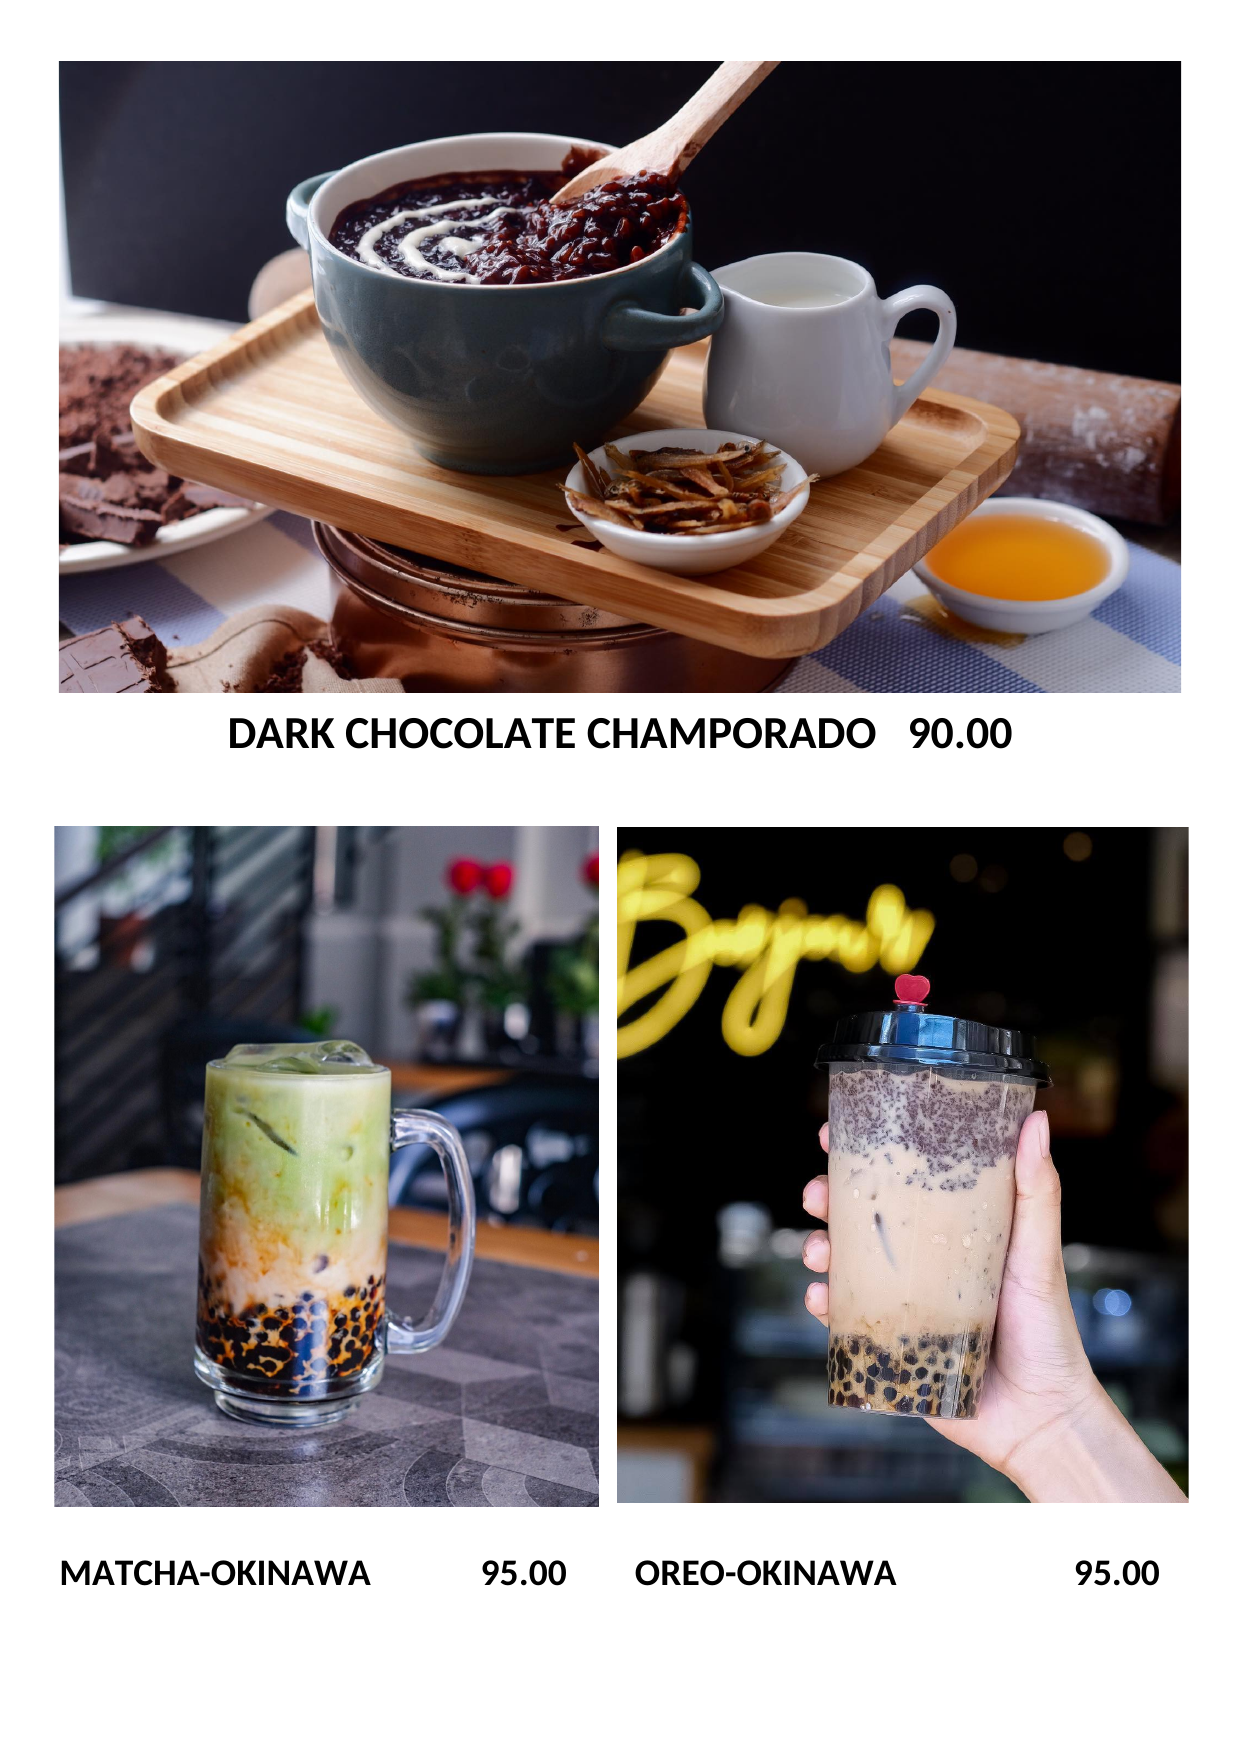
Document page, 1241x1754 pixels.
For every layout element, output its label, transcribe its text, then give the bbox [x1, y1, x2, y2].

picture [58, 61, 1182, 693]
text MATCHA-OKINAWA 95.00 OREO-OKINAWA 95.00 [59, 1549, 1181, 1594]
text DARK CHOCOLATE CHAMPORADO 90.00 [59, 703, 1181, 759]
picture [54, 826, 599, 1507]
picture [617, 827, 1189, 1503]
